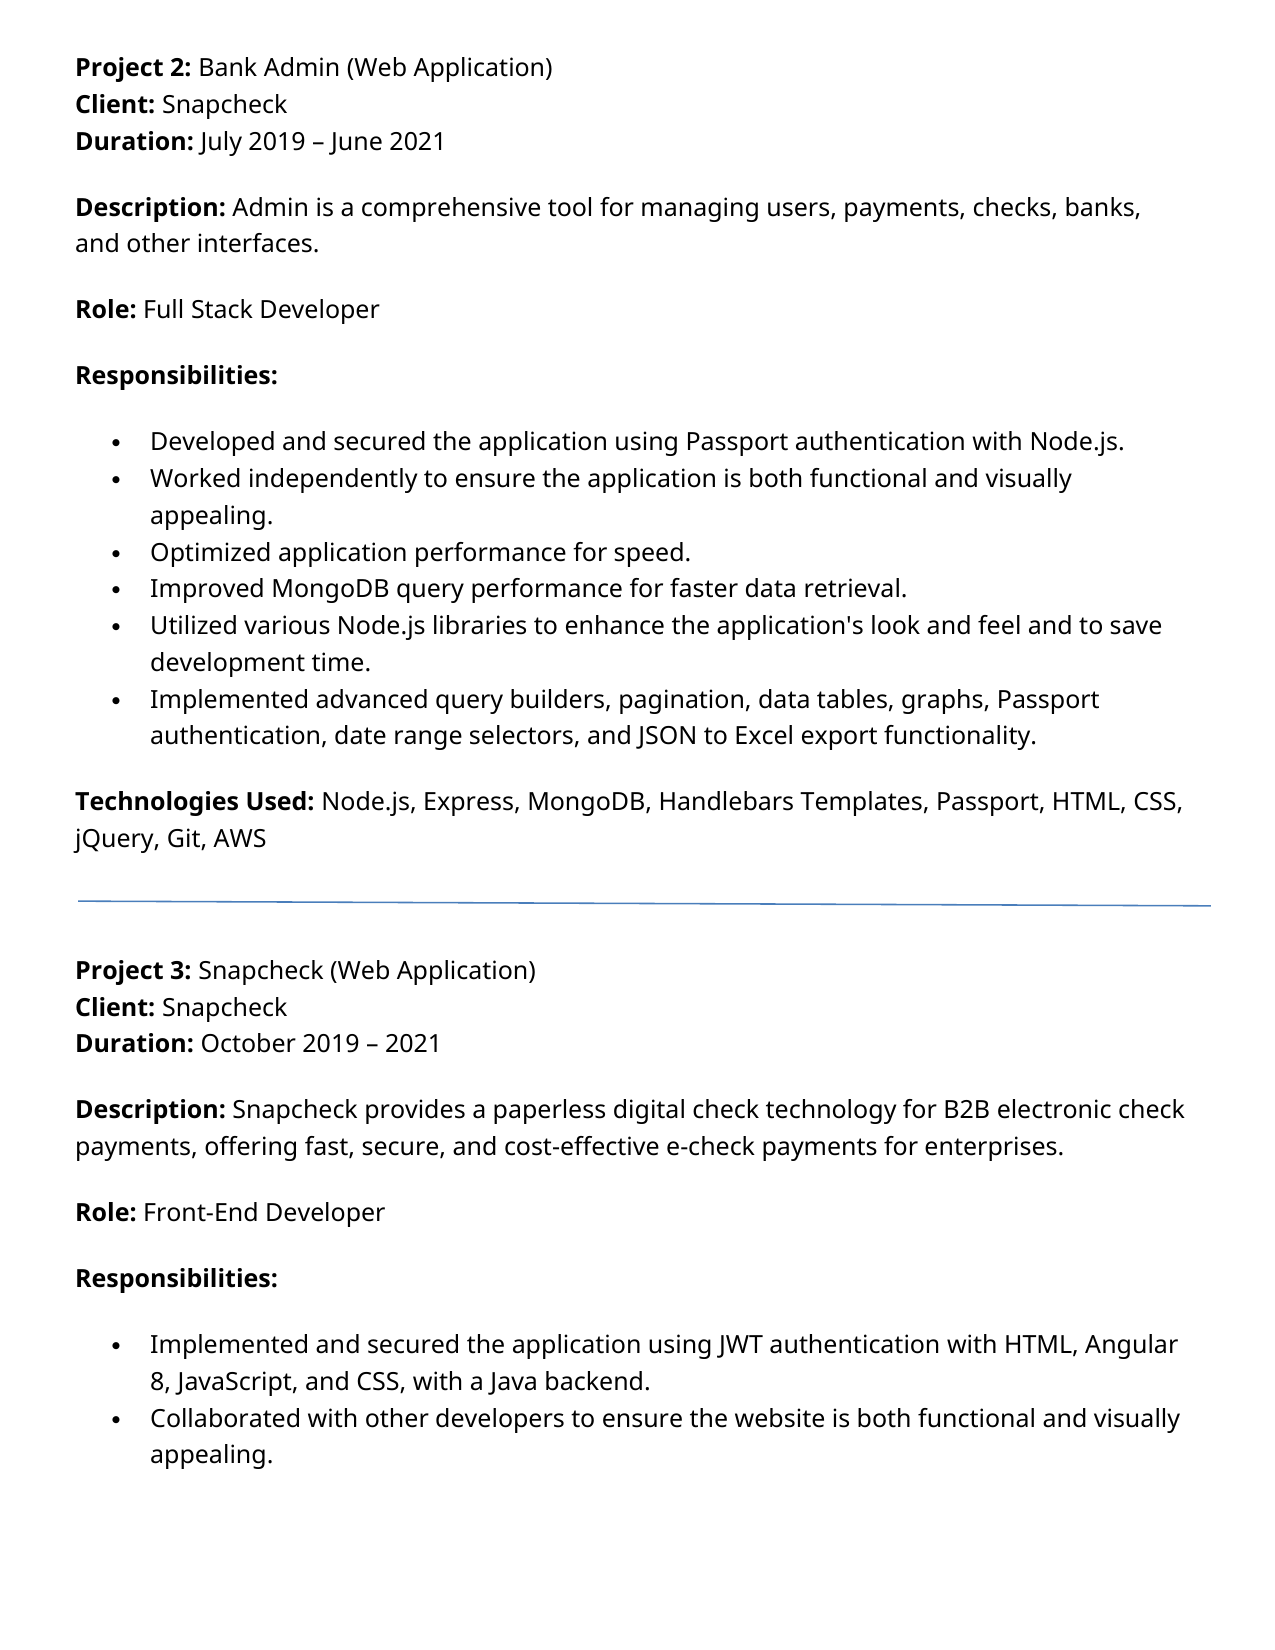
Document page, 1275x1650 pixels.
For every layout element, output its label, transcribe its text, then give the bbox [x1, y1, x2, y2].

text Project 2: Bank Admin (Web Application) Client: Snapcheck Duration: July 2019 – June 2021 [75, 50, 1187, 157]
text Responsibilities: [75, 358, 1187, 392]
text Role: Front-End Developer [75, 1195, 1187, 1229]
text Responsibilities: [75, 1261, 1187, 1295]
list Implemented and secured the application using JWT authentication with HTML, Angular 8, JavaScript, and CSS, with a Java backend. [112, 1327, 1187, 1397]
list Collaborated with other developers to ensure the website is both functional and visually appealing. [112, 1400, 1187, 1471]
text Description: Snapcheck provides a paperless digital check technology for B2B electronic check payments, offering fast, secure, and cost-effective e-check payments for enterprises. [75, 1092, 1187, 1163]
text Technologies Used: Node.js, Express, MongoDB, Handlebars Templates, Passport, HTML, CSS, jQuery, Git, AWS [75, 784, 1187, 855]
list Improved MongoDB query performance for faster data retrieval. [112, 571, 1187, 605]
list Utilized various Node.js libraries to enhance the application's look and feel and to save development time. [112, 608, 1187, 678]
text Role: Full Stack Developer [75, 292, 1187, 326]
list Implemented advanced query builders, pagination, data tables, graphs, Passport authentication, date range selectors, and JSON to Excel export functionality. [112, 681, 1187, 752]
list Developed and secured the application using Passport authentication with Node.js. [112, 424, 1187, 458]
text Project 3: Snapcheck (Web Application) Client: Snapcheck Duration: October 2019 – 2021 [75, 953, 1187, 1060]
text Description: Admin is a comprehensive tool for managing users, payments, checks, banks, and other interfaces. [75, 189, 1187, 260]
list Worked independently to ensure the application is both functional and visually appealing. [112, 461, 1187, 531]
list Optimized application performance for speed. [112, 534, 1187, 568]
